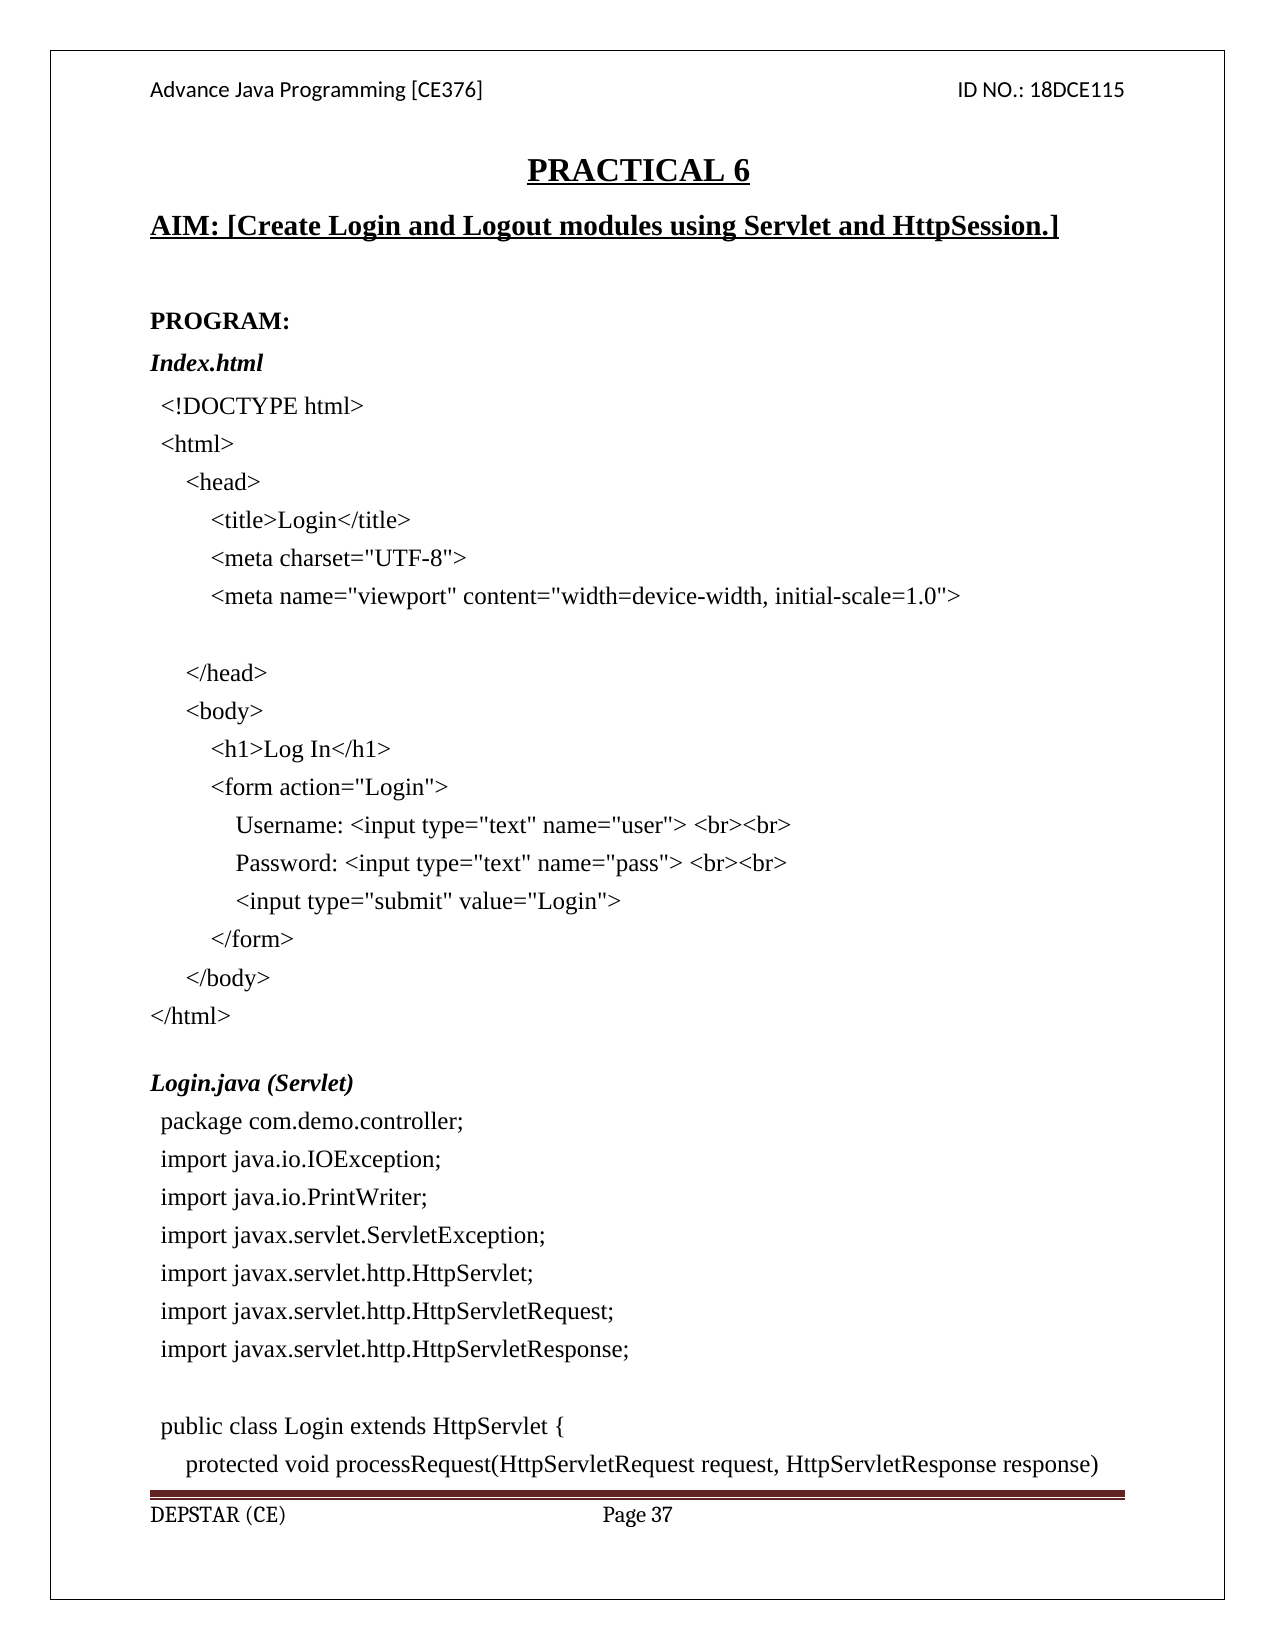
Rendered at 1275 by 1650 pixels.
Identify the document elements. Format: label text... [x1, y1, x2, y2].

subtitle package com.demo.controller; [160, 1106, 1125, 1134]
subtitle <input type="submit" value="Login"> [160, 886, 1125, 915]
text PRACTICAL 6 [150, 150, 1127, 188]
subtitle Username: <input type="text" name="user"> <br><br> [160, 810, 1125, 839]
subtitle Login.java (Servlet) [150, 1039, 1125, 1096]
subtitle Index.html [150, 348, 1125, 377]
subtitle <html> [160, 429, 1125, 458]
subtitle <!DOCTYPE html> [160, 391, 1125, 419]
subtitle <meta charset="UTF-8"> [160, 543, 1125, 572]
text AIM: [Create Login and Logout modules using Servlet and HttpSession.] [150, 208, 1125, 242]
subtitle import java.io.IOException; [160, 1144, 1125, 1173]
subtitle <h1>Log In</h1> [160, 734, 1125, 763]
subtitle import java.io.PrintWriter; [160, 1182, 1125, 1211]
subtitle protected void processRequest(HttpServletRequest request, HttpServletResponse response) [160, 1449, 1125, 1478]
subtitle import javax.servlet.ServletException; [160, 1220, 1125, 1249]
subtitle </form> [160, 924, 1125, 953]
subtitle <form action="Login"> [160, 772, 1125, 801]
subtitle import javax.servlet.http.HttpServletResponse; [160, 1334, 1125, 1363]
subtitle <meta name="viewport" content="width=device-width, initial-scale=1.0"> [160, 581, 1125, 610]
subtitle PROGRAM: [150, 306, 1125, 335]
subtitle Password: <input type="text" name="pass"> <br><br> [160, 848, 1125, 877]
subtitle </head> [160, 658, 1125, 686]
subtitle <head> [160, 467, 1125, 496]
subtitle </html> [150, 1001, 1125, 1029]
subtitle <body> [160, 696, 1125, 724]
subtitle import javax.servlet.http.HttpServletRequest; [160, 1296, 1125, 1325]
subtitle <title>Login</title> [160, 505, 1125, 534]
subtitle public class Login extends HttpServlet { [160, 1411, 1125, 1439]
subtitle import javax.servlet.http.HttpServlet; [160, 1258, 1125, 1287]
subtitle </body> [160, 963, 1125, 991]
